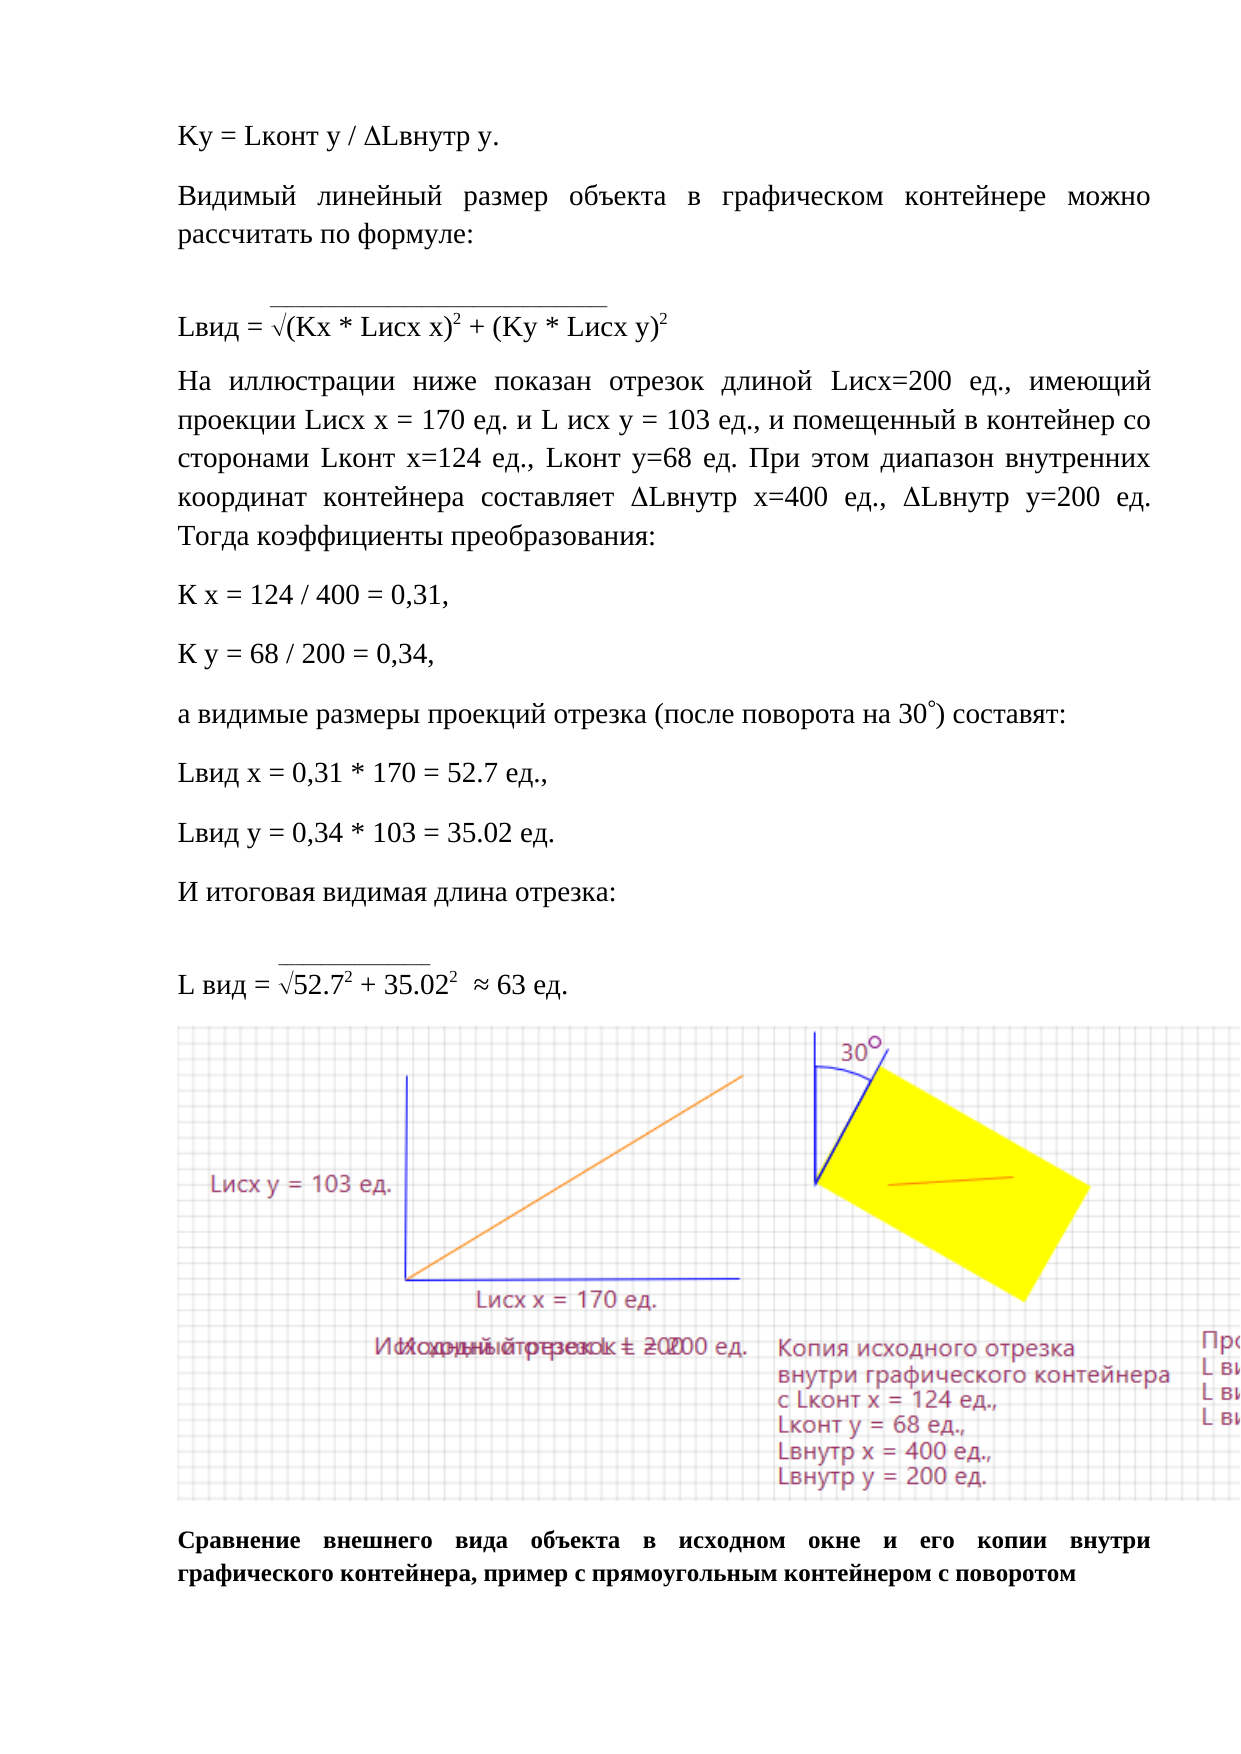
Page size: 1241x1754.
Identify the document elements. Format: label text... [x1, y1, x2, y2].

text К x = 124 / 400 = 0,31, [177, 577, 1152, 611]
text Lвид x = 0,31 * 170 = 52.7 ед., [177, 755, 1152, 789]
text К y = 68 / 200 = 0,34, [177, 637, 1152, 670]
text Lвид = (Kx * Lисх x)2 + (Ky * Lисх у)2 [177, 309, 1152, 343]
picture [177, 1026, 1241, 1501]
text И итоговая видимая длина отрезка: [177, 874, 1152, 908]
text На иллюстрации ниже показан отрезок длиной Lисх=200 ед., имеющий проекции Lисх x = 170 ед. и L исх y = 103 ед., и помещенный в контейнер со сторонами Lконт x=124 ед., Lконт y=68 ед. При этом диапазон внутренних координат контейнера составляет Lвнутр x=400 ед., Lвнутр y=200 ед. Тогда коэффициенты преобразования: [177, 363, 1152, 551]
text L вид = 52.72 + 35.022 ≈ 63 ед. [177, 967, 1152, 1001]
text а видимые размеры проекций отрезка (после поворота на 30) составят: [177, 696, 1152, 729]
text Сравнение внешнего вида объекта в исходном окне и его копии внутри графического контейнера, пример с прямоугольным контейнером с поворотом [177, 1526, 1152, 1587]
text Lвид y = 0,34 * 103 = 35.02 ед. [177, 815, 1152, 848]
text ________________________________________ [177, 276, 1152, 309]
text Видимый линейный размер объекта в графическом контейнере можно рассчитать по формуле: [177, 178, 1152, 250]
text Ky = Lконт y / Lвнутр y. [177, 118, 1152, 152]
text __________________ [177, 933, 1152, 967]
